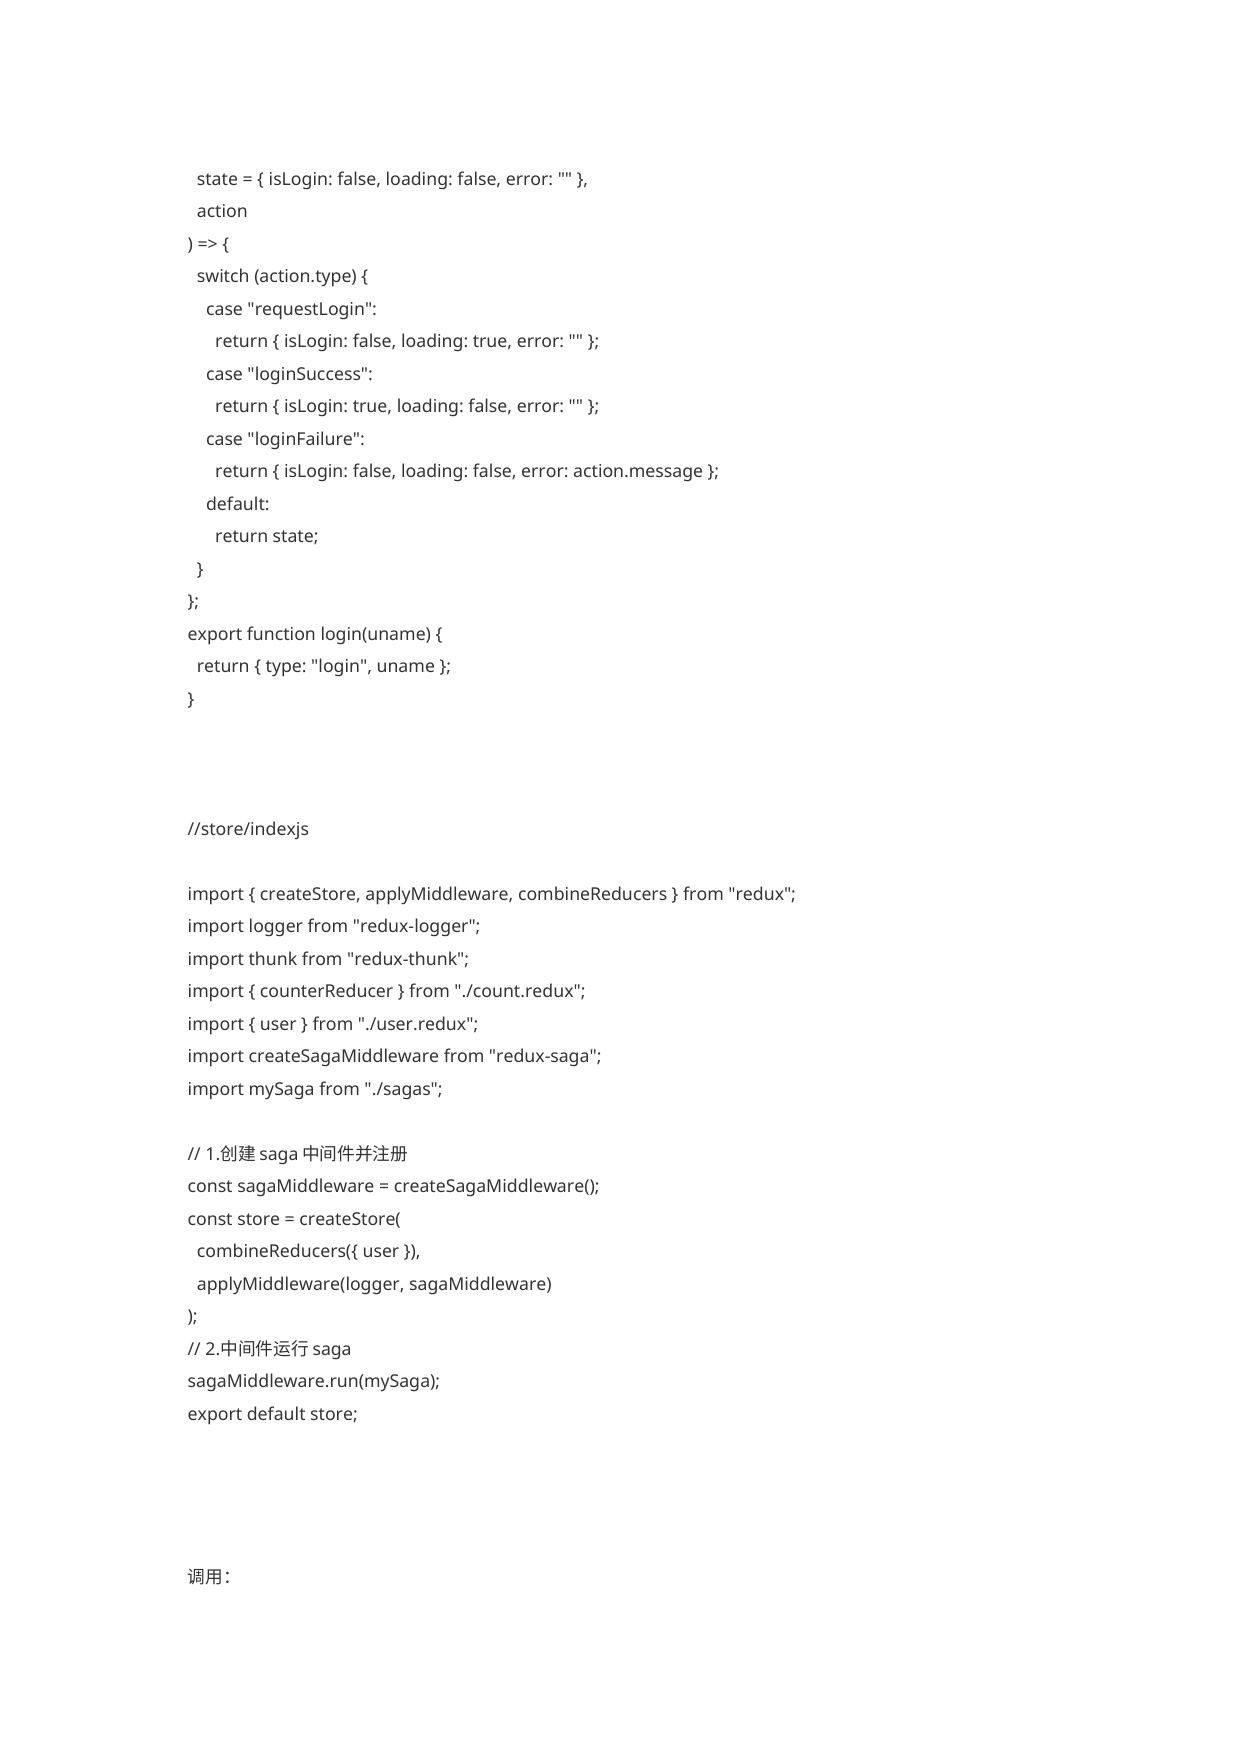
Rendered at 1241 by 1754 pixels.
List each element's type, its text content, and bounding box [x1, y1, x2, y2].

list const store = createStore( [187, 1202, 1053, 1234]
list return { isLogin: false, loading: false, error: action.message }; [187, 454, 1053, 487]
list import logger from "redux-logger"; [187, 909, 1053, 942]
list applyMiddleware(logger, sagaMiddleware) [187, 1267, 1053, 1299]
list return state; [187, 519, 1053, 552]
list state = { isLogin: false, loading: false, error: "" }, [187, 162, 1053, 194]
list 调用： [187, 1559, 1053, 1592]
list } [187, 552, 1053, 584]
list ); [187, 1299, 1053, 1332]
list import { createStore, applyMiddleware, combineReducers } from "redux"; [187, 877, 1053, 909]
list return { type: "login", uname }; [187, 649, 1053, 682]
list import thunk from "redux-thunk"; [187, 942, 1053, 974]
list export function login(uname) { [187, 617, 1053, 649]
list return { isLogin: true, loading: false, error: "" }; [187, 389, 1053, 422]
list switch (action.type) { [187, 259, 1053, 292]
list import createSagaMiddleware from "redux-saga"; [187, 1039, 1053, 1072]
list } [187, 682, 1053, 714]
list case "requestLogin": [187, 292, 1053, 324]
list import { user } from "./user.redux"; [187, 1007, 1053, 1039]
list //store/indexjs [187, 812, 1053, 844]
list const sagaMiddleware = createSagaMiddleware(); [187, 1169, 1053, 1202]
list }; [187, 584, 1053, 617]
list ) => { [187, 227, 1053, 259]
list default: [187, 487, 1053, 519]
list case "loginSuccess": [187, 357, 1053, 389]
list combineReducers({ user }), [187, 1234, 1053, 1267]
list import mySaga from "./sagas"; [187, 1072, 1053, 1104]
list // 1.创建saga中间件并注册 [187, 1137, 1053, 1169]
list // 2.中间件运行saga [187, 1332, 1053, 1364]
list import { counterReducer } from "./count.redux"; [187, 974, 1053, 1007]
list action [187, 194, 1053, 227]
list sagaMiddleware.run(mySaga); [187, 1364, 1053, 1397]
list case "loginFailure": [187, 422, 1053, 454]
list return { isLogin: false, loading: true, error: "" }; [187, 324, 1053, 357]
list export default store; [187, 1397, 1053, 1429]
